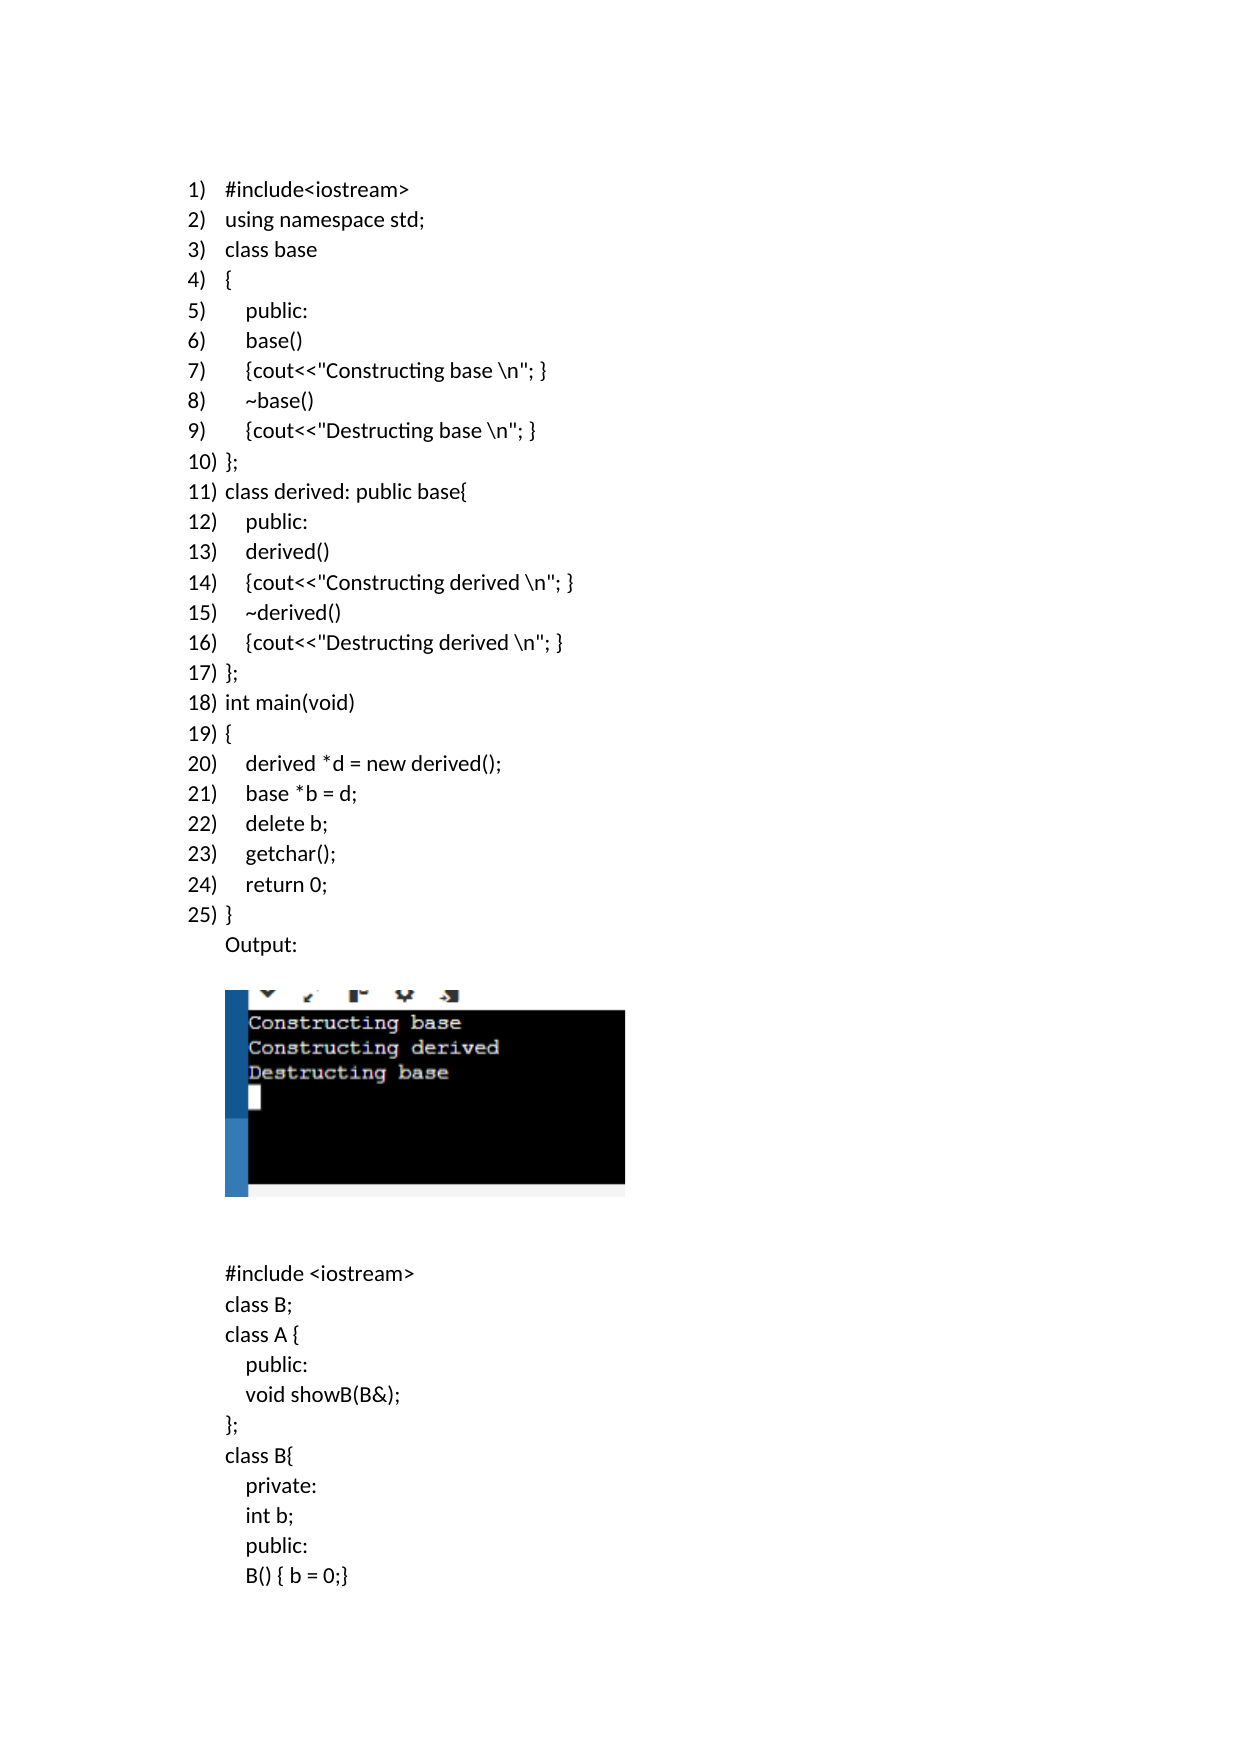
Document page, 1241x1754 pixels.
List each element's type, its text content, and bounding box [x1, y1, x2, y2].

list {cout<<"Destructing derived \n"; } [187, 628, 1090, 656]
list #include <iostream> [225, 1259, 1090, 1287]
list derived() [187, 537, 1090, 566]
list { [187, 719, 1090, 747]
list private: [225, 1471, 1090, 1499]
list {cout<<"Destructing base \n"; } [187, 417, 1090, 445]
list public: [187, 507, 1090, 535]
list } [187, 900, 1090, 928]
list class derived: public base{ [187, 477, 1090, 505]
list #include<iostream> [187, 175, 1090, 203]
list {cout<<"Constructing derived \n"; } [187, 568, 1090, 596]
list return 0; [187, 870, 1090, 898]
list }; [187, 658, 1090, 686]
list base *b = d; [187, 779, 1090, 807]
list public: [225, 1531, 1090, 1559]
list class base [187, 235, 1090, 263]
list ~base() [187, 386, 1090, 414]
list B() { b = 0;} [225, 1562, 1090, 1589]
list int b; [225, 1501, 1090, 1529]
list ~derived() [187, 598, 1090, 626]
list class B; [225, 1290, 1090, 1318]
list void showB(B&); [225, 1380, 1090, 1408]
picture [225, 990, 625, 1197]
list getchar(); [187, 839, 1090, 868]
list }; [187, 447, 1090, 475]
list class B{ [225, 1441, 1090, 1469]
list class A { [225, 1320, 1090, 1348]
list }; [225, 1411, 1090, 1438]
list {cout<<"Constructing base \n"; } [187, 356, 1090, 384]
list Output: [225, 930, 1090, 958]
list public: [225, 1350, 1090, 1378]
list { [187, 266, 1090, 294]
list derived *d = new derived(); [187, 749, 1090, 777]
list base() [187, 326, 1090, 354]
list delete b; [187, 809, 1090, 837]
list int main(void) [187, 688, 1090, 717]
list using namespace std; [187, 205, 1090, 233]
list public: [187, 296, 1090, 324]
